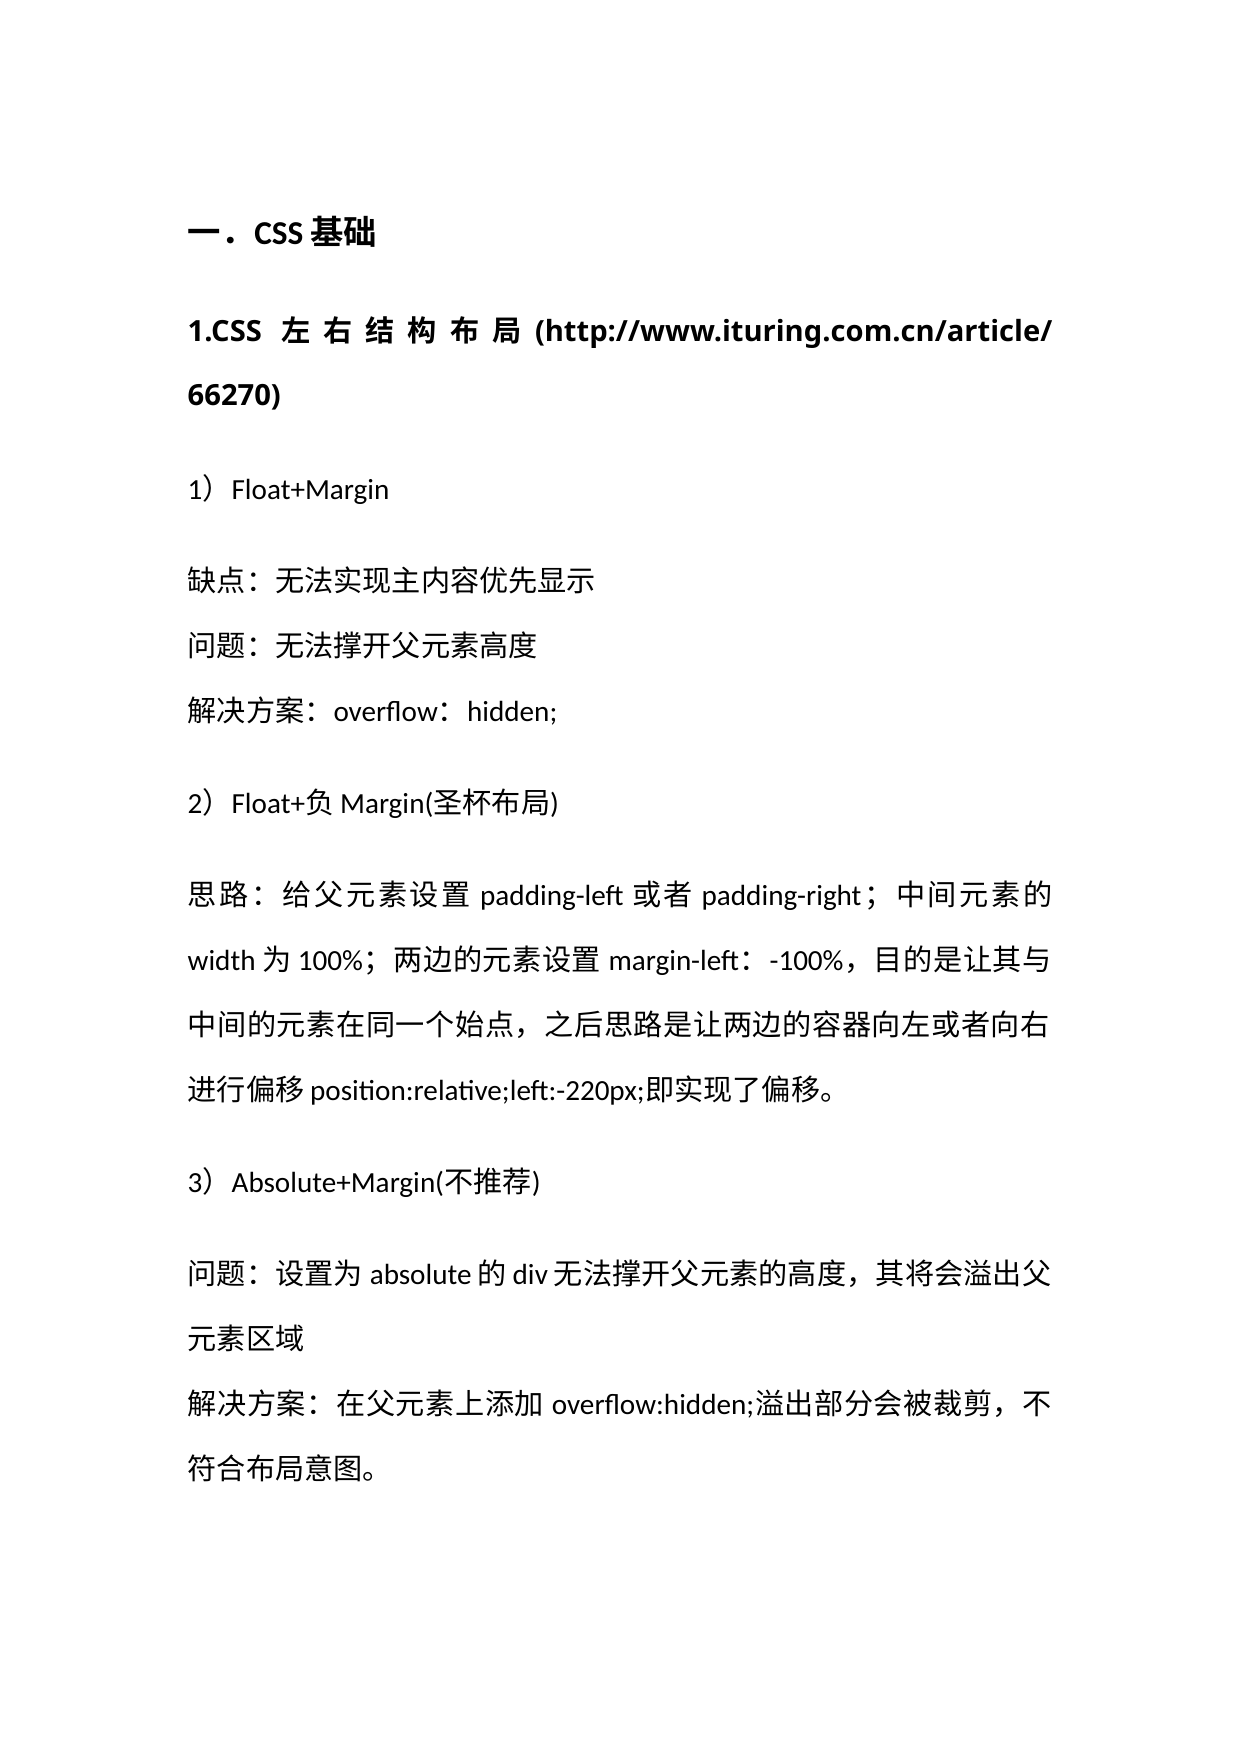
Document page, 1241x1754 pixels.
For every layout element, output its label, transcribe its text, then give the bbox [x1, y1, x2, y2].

subtitle 一．CSS基础 [187, 197, 1053, 262]
subtitle 1）Float+Margin [187, 454, 1053, 519]
text 问题：无法撑开父元素高度 [187, 611, 1053, 676]
text 缺点：无法实现主内容优先显示 [187, 546, 1053, 611]
text 思路：给父元素设置padding-left或者padding-right；中间元素的width为100%；两边的元素设置margin-left：-100%，目的是让其与中间的元素在同一个始点，之后思路是让两边的容器向左或者向右进行偏移position:relative;left:-220px;即实现了偏移。 [187, 860, 1053, 1120]
text 问题：设置为absolute的div无法撑开父元素的高度，其将会溢出父元素区域 [187, 1239, 1053, 1369]
subtitle 3）Absolute+Margin(不推荐) [187, 1147, 1053, 1212]
text 解决方案：overflow：hidden; [187, 676, 1053, 741]
subtitle 1.CSS左右结构布局(http://www.ituring.com.cn/article/66270) [187, 297, 1053, 427]
subtitle 2）Float+负Margin(圣杯布局) [187, 768, 1053, 833]
text 解决方案：在父元素上添加overflow:hidden;溢出部分会被裁剪，不符合布局意图。 [187, 1369, 1053, 1499]
